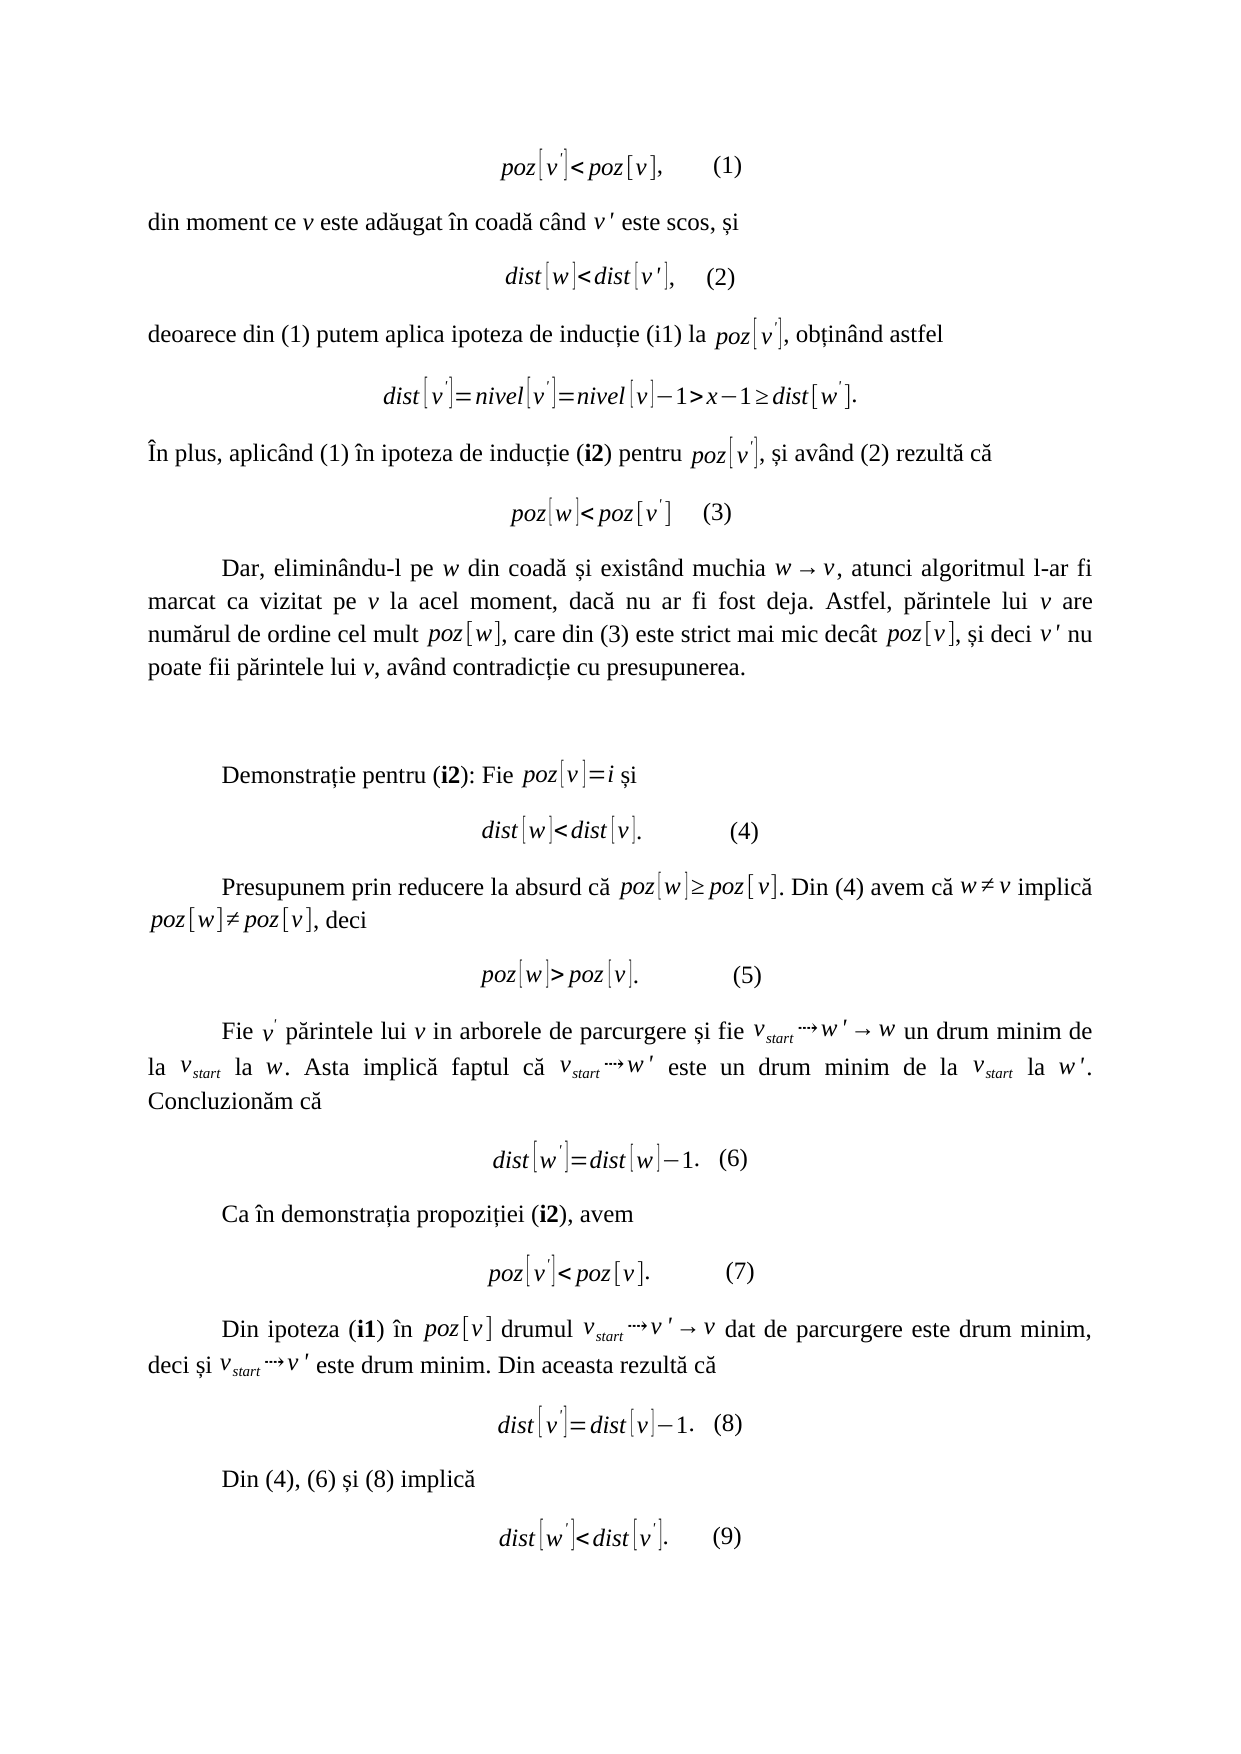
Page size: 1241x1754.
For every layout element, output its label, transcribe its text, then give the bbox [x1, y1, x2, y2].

text . (4) [148, 815, 1093, 846]
text Fie părintele lui v in arborele de parcurgere și fie un drum minim de la la . Asta implică faptul că este un drum minim de la la . Concluzionăm că [148, 1015, 1093, 1115]
text . (7) [148, 1253, 1093, 1288]
text , (1) [148, 148, 1093, 182]
text . (6) [148, 1140, 1093, 1174]
text (3) [148, 495, 1093, 528]
text . [148, 376, 1093, 410]
text Presupunem prin reducere la absurd că . Din (4) avem că implică , deci [148, 871, 1093, 934]
text Demonstrație pentru (i2): Fie și [148, 759, 1093, 790]
text Din ipoteza (i1) în drumul dat de parcurgere este drum minim, deci și este drum minim. Din aceasta rezultă că [148, 1313, 1093, 1380]
text Dar, eliminându-l pe w din coadă și existând muchia , atunci algoritmul l-ar fi marcat ca vizitat pe v la acel moment, dacă nu ar fi fost deja. Astfel, părintele lui v are numărul de ordine cel mult , care din (3) este strict mai mic decât , și deci nu poate fii părintele lui v, având contradicție cu presupunerea. [148, 553, 1093, 681]
text din moment ce v este adăugat în coadă când este scos, și [148, 207, 1093, 236]
text . (9) [148, 1518, 1093, 1553]
text . (8) [148, 1405, 1093, 1439]
text . (5) [148, 959, 1093, 990]
text În plus, aplicând (1) în ipoteza de inducție (i2) pentru , și având (2) rezultă că [148, 436, 1093, 470]
text , (2) [148, 261, 1093, 291]
text Din (4), (6) și (8) implică [148, 1464, 1093, 1493]
text deoarece din (1) putem aplica ipoteza de inducție (i1) la , obținând astfel [148, 317, 1093, 351]
text Ca în demonstrația propoziției (i2), avem [148, 1199, 1093, 1228]
